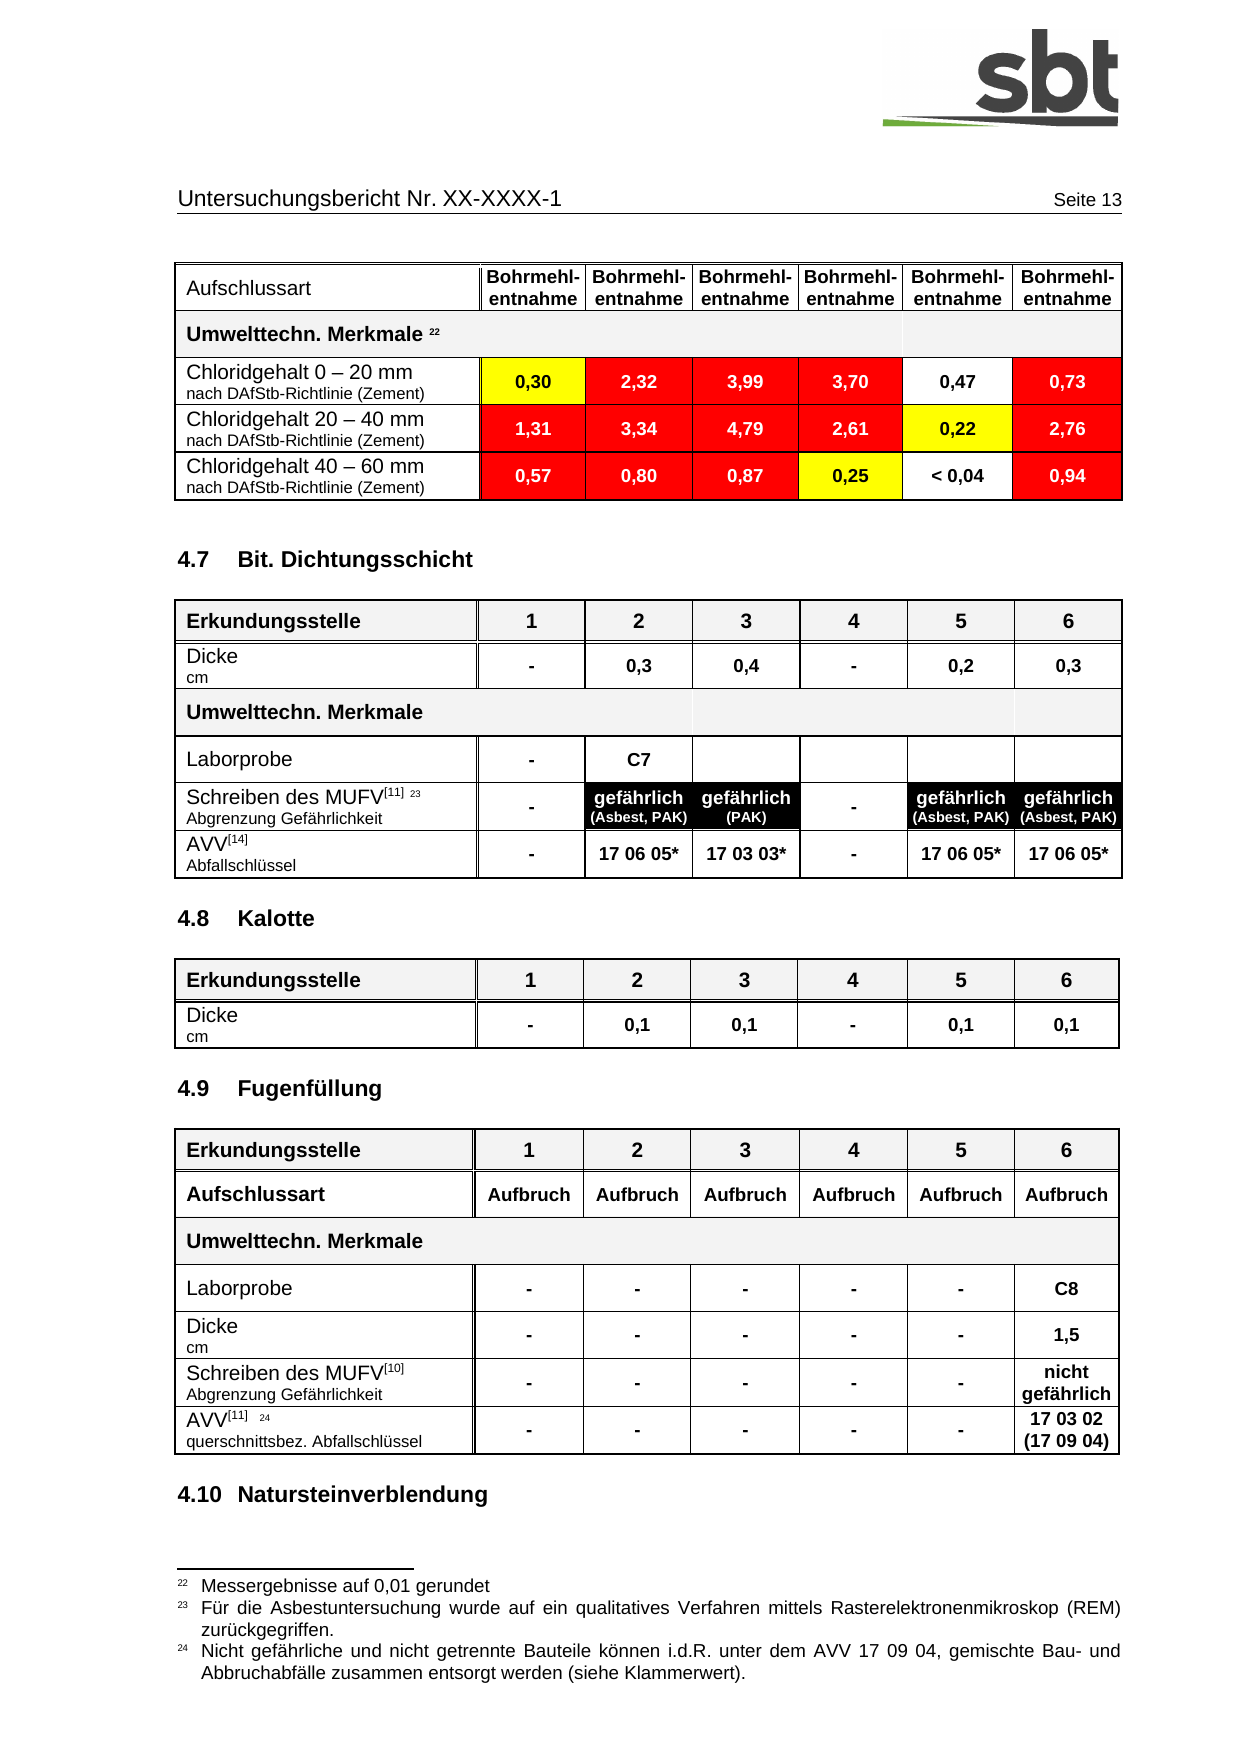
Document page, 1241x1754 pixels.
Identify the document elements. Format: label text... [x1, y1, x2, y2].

table_cell AVV[14] Abfallschlüssel [176, 831, 476, 877]
subtitle Fugenfüllung [177, 1075, 1122, 1101]
table_cell [1015, 689, 1121, 735]
table_header Erkundungsstelle [176, 1130, 472, 1169]
table_cell Aufschlussart [176, 265, 480, 309]
table_cell Chloridgehalt 20 – 40 mm nach DAfStb-Richtlinie (Zement) [176, 405, 479, 451]
table_cell - [691, 1312, 799, 1358]
table_cell [903, 311, 1013, 357]
table_cell - [476, 1359, 583, 1406]
table_cell [584, 1218, 690, 1264]
table_header 4 [798, 960, 907, 999]
subtitle Kalotte [177, 905, 1122, 932]
table_cell 2,76 [1013, 405, 1121, 451]
table_cell Aufbruch [691, 1172, 799, 1216]
table_cell Umwelttechn. Merkmale [176, 689, 478, 735]
table_cell [1013, 311, 1121, 357]
table_header 3 [693, 601, 799, 640]
table_cell Aufbruch [800, 1172, 907, 1216]
table_cell [1014, 1218, 1118, 1264]
table_cell [798, 311, 902, 357]
table_cell Bohrmehl-entnahme [480, 265, 585, 309]
table_cell [908, 737, 1014, 782]
table_header Erkundungsstelle [176, 601, 476, 640]
table_cell [478, 689, 585, 735]
table_cell Schreiben des MUFV[10] Abgrenzung Gefährlichkeit [176, 1359, 472, 1406]
table_header 3 [691, 1130, 799, 1169]
table_cell - [584, 1265, 690, 1311]
table_header 5 [908, 960, 1014, 999]
table_cell - [801, 783, 907, 829]
table_cell - [801, 644, 907, 688]
table_cell - [476, 1312, 583, 1358]
table_cell Dicke cm [176, 644, 476, 688]
table_cell Laborprobe [176, 1265, 472, 1311]
table_header 4 [801, 601, 907, 640]
subtitle Bit. Dichtungsschicht [177, 546, 1122, 573]
table_cell Chloridgehalt 0 – 20 mm nach DAfStb-Richtlinie (Zement) [176, 358, 479, 404]
table_cell 3,70 [799, 358, 902, 404]
table_cell Aufbruch [476, 1172, 583, 1216]
table_header 6 [1015, 601, 1121, 640]
table_cell Chloridgehalt 40 – 60 mm nach DAfStb-Richtlinie (Zement) [176, 453, 479, 499]
table_cell [1015, 737, 1121, 782]
table_cell - [479, 831, 584, 877]
table_cell [692, 311, 798, 357]
table_cell 0,47 [903, 358, 1012, 404]
table_header 6 [1015, 1130, 1118, 1169]
table_cell - [800, 1312, 907, 1358]
table_cell Aufbruch [1015, 1172, 1118, 1216]
table_cell - [691, 1407, 799, 1453]
table_cell [480, 311, 586, 357]
table_cell [800, 1218, 908, 1264]
table_cell 2,61 [799, 405, 902, 451]
table_cell - [908, 1312, 1014, 1358]
table_cell Aufbruch [584, 1172, 690, 1216]
table_header 1 [476, 1130, 583, 1169]
table_cell [586, 311, 692, 357]
table_cell [800, 689, 907, 735]
table_cell Schreiben des MUFV[11] Abgrenzung Gefährlichkeit [176, 783, 476, 829]
table_cell 2,32 [586, 358, 692, 404]
picture [882, 29, 1119, 127]
table_cell - [908, 1359, 1014, 1406]
table_header Erkundungsstelle [176, 960, 475, 999]
table_cell 0,1 [1015, 1003, 1118, 1047]
table_cell [908, 1218, 1014, 1264]
table_cell Laborprobe [176, 737, 476, 782]
table_cell - [800, 1359, 907, 1406]
table_cell 0,1 [908, 1003, 1014, 1047]
table_cell [801, 737, 907, 782]
table_cell Bohrmehl-entnahme [693, 265, 798, 309]
table_cell [690, 1218, 800, 1264]
table_cell gefährlich (Asbest, PAK) [1015, 783, 1121, 829]
table_cell - [691, 1359, 799, 1406]
table_header 1 [479, 601, 584, 640]
table_cell AVV[11] querschnittsbez. Abfallschlüssel [176, 1407, 472, 1453]
table_cell 4,79 [693, 405, 798, 451]
table_header 1 [478, 960, 583, 999]
table_cell 0,3 [1015, 644, 1121, 688]
table_cell 0,57 [482, 453, 585, 499]
table_cell 3,99 [693, 358, 798, 404]
table_header 2 [586, 601, 692, 640]
table_cell - [801, 831, 907, 877]
table_cell gefährlich (Asbest, PAK) [908, 783, 1014, 829]
table_cell Aufbruch [908, 1172, 1014, 1216]
table_cell Dicke cm [176, 1312, 472, 1358]
table_cell < 0,04 [903, 453, 1012, 499]
table_cell - [800, 1265, 907, 1311]
table_cell - [908, 1407, 1014, 1453]
table_cell C8 [1015, 1265, 1118, 1311]
table_header 5 [908, 1130, 1014, 1169]
table_cell - [691, 1265, 799, 1311]
table_cell 0,1 [691, 1003, 797, 1047]
table_cell 17 06 05* [586, 831, 692, 877]
table_cell - [584, 1359, 690, 1406]
table_cell [585, 689, 692, 735]
table_cell C7 [586, 737, 692, 782]
table_cell 0,25 [799, 453, 902, 499]
table_cell [474, 1218, 584, 1264]
table_cell - [479, 644, 584, 688]
table_cell 0,30 [482, 358, 585, 404]
table_cell - [479, 783, 584, 829]
table_cell 17 06 05* [1015, 831, 1121, 877]
table_cell 17 03 03* [693, 831, 799, 877]
table_cell - [798, 1003, 907, 1047]
subtitle Natursteinverblendung [177, 1481, 1122, 1508]
table_cell 0,1 [584, 1003, 690, 1047]
table_cell - [476, 1407, 583, 1453]
table_cell - [476, 1265, 583, 1311]
table_cell - [800, 1407, 907, 1453]
table_cell 1,31 [482, 405, 585, 451]
table_cell Umwelttechn. Merkmale [176, 1218, 474, 1264]
table_header 2 [584, 960, 690, 999]
table_cell nicht gefährlich [1015, 1359, 1118, 1406]
table_cell Bohrmehl-entnahme [586, 265, 692, 309]
table_cell Dicke cm [176, 1003, 475, 1047]
table_cell - [584, 1312, 690, 1358]
table_cell 3,34 [586, 405, 692, 451]
table_cell 17 03 02 (17 09 04) [1015, 1407, 1118, 1453]
table_cell Aufschlussart [176, 1172, 472, 1216]
table_cell Bohrmehl-entnahme [903, 265, 1012, 309]
table_cell 0,94 [1013, 453, 1121, 499]
table_cell Bohrmehl-entnahme [799, 265, 902, 309]
table_header 5 [908, 601, 1014, 640]
table_cell 1,5 [1015, 1312, 1118, 1358]
table_cell 0,22 [903, 405, 1012, 451]
table_cell - [478, 1003, 583, 1047]
table_header 4 [800, 1130, 907, 1169]
table_cell - [908, 1265, 1014, 1311]
table_cell Bohrmehl-entnahme [1013, 265, 1121, 309]
table_cell 0,87 [693, 453, 798, 499]
table_cell - [479, 737, 584, 782]
table_cell [693, 737, 799, 782]
table_cell gefährlich (Asbest, PAK) [586, 783, 692, 829]
table_header 6 [1015, 960, 1118, 999]
table_cell [907, 689, 1014, 735]
table_cell - [584, 1407, 690, 1453]
table_cell 0,4 [693, 644, 799, 688]
table_cell 0,73 [1013, 358, 1121, 404]
table_cell 0,2 [908, 644, 1014, 688]
table_cell 17 06 05* [908, 831, 1014, 877]
table_cell Umwelttechn. Merkmale [176, 311, 480, 357]
table_cell [693, 689, 800, 735]
table_cell 0,3 [586, 644, 692, 688]
table_cell 0,80 [586, 453, 692, 499]
table_cell gefährlich (PAK) [693, 783, 799, 829]
table_header 3 [691, 960, 797, 999]
table_header 2 [584, 1130, 690, 1169]
